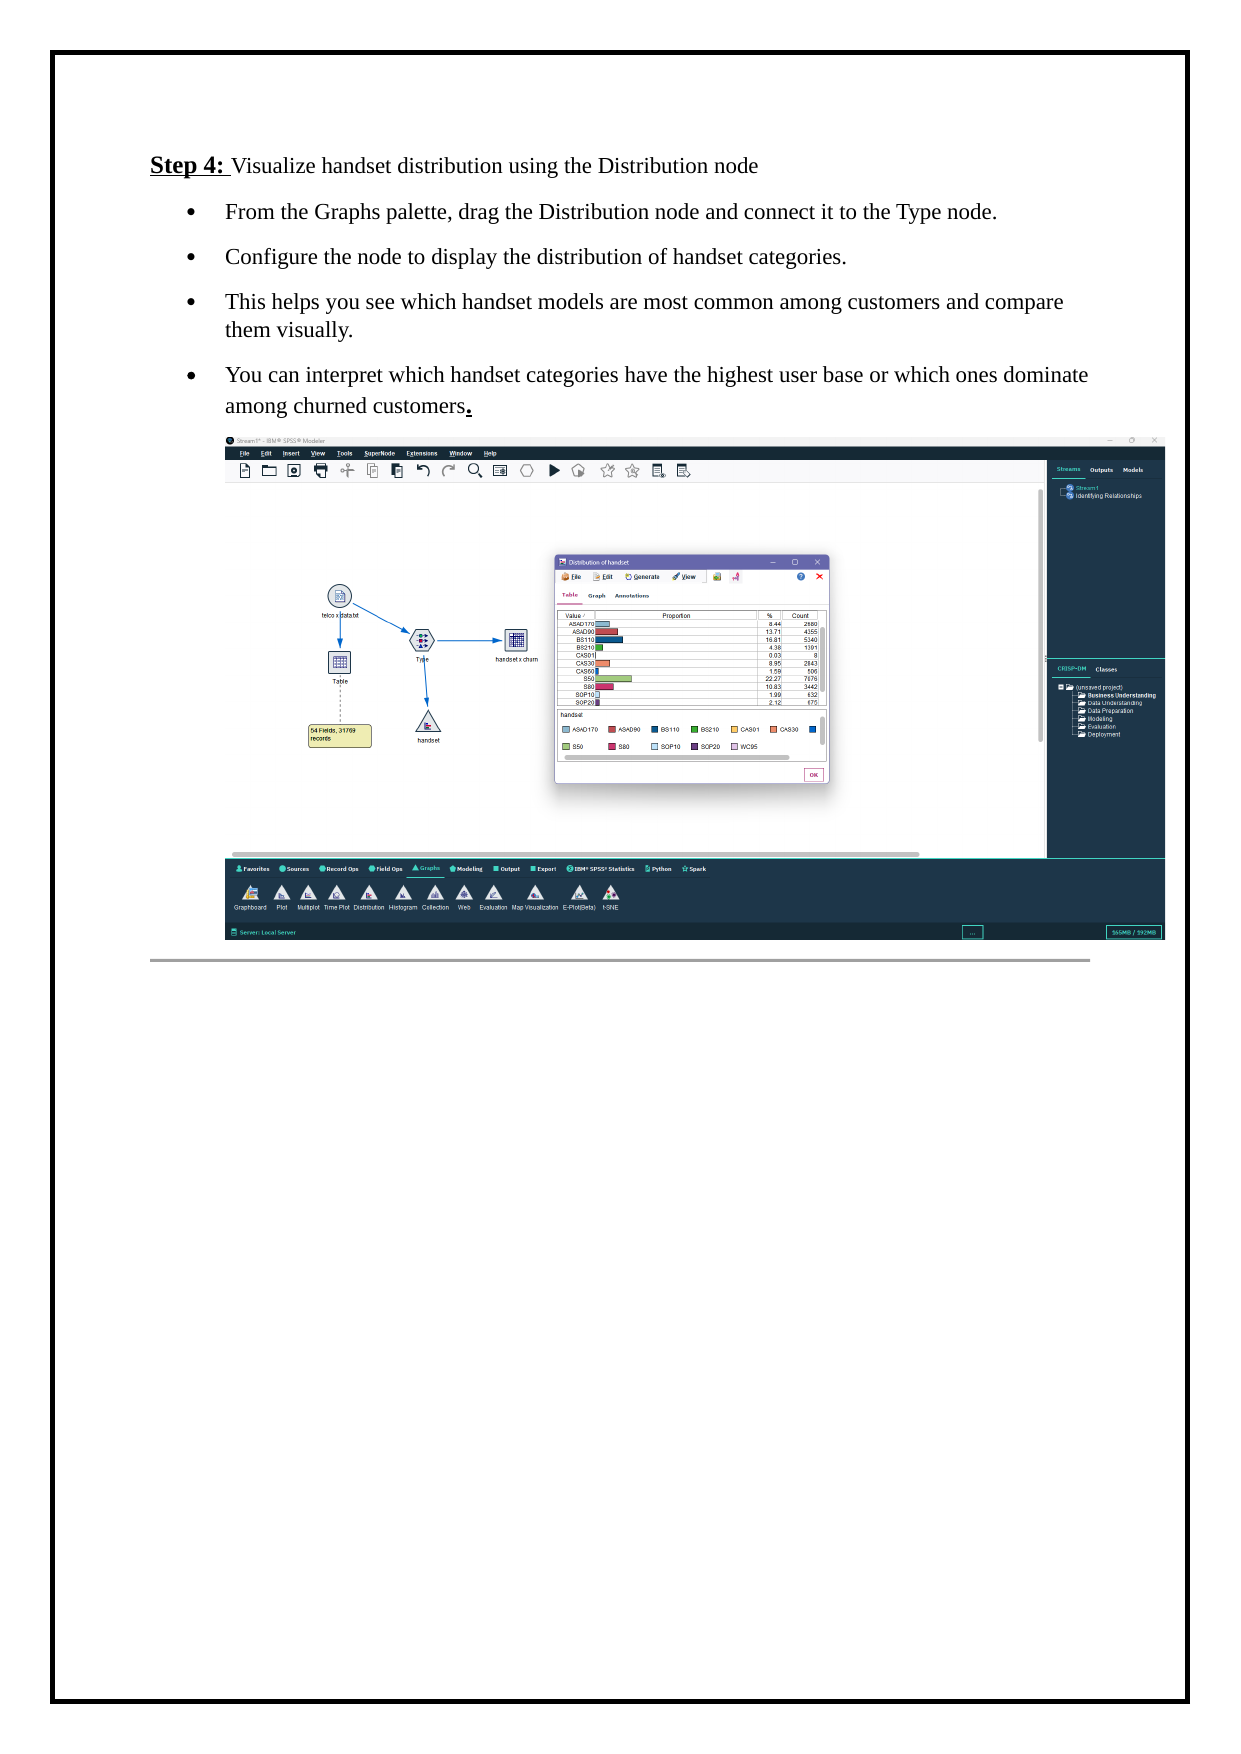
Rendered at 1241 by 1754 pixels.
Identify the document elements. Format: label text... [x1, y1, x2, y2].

list This helps you see which handset models are most common among customers and compare them visually. [187, 288, 1090, 343]
list From the Graphs palette, drag the Distribution node and connect it to the Type node. [187, 198, 1090, 224]
text Step 4: Visualize handset distribution using the Distribution node [150, 150, 1090, 179]
list You can interpret which handset categories have the highest user base or which ones dominate among churned customers. [187, 361, 1090, 419]
picture [225, 437, 1166, 940]
list Configure the node to display the distribution of handset categories. [187, 243, 1090, 269]
